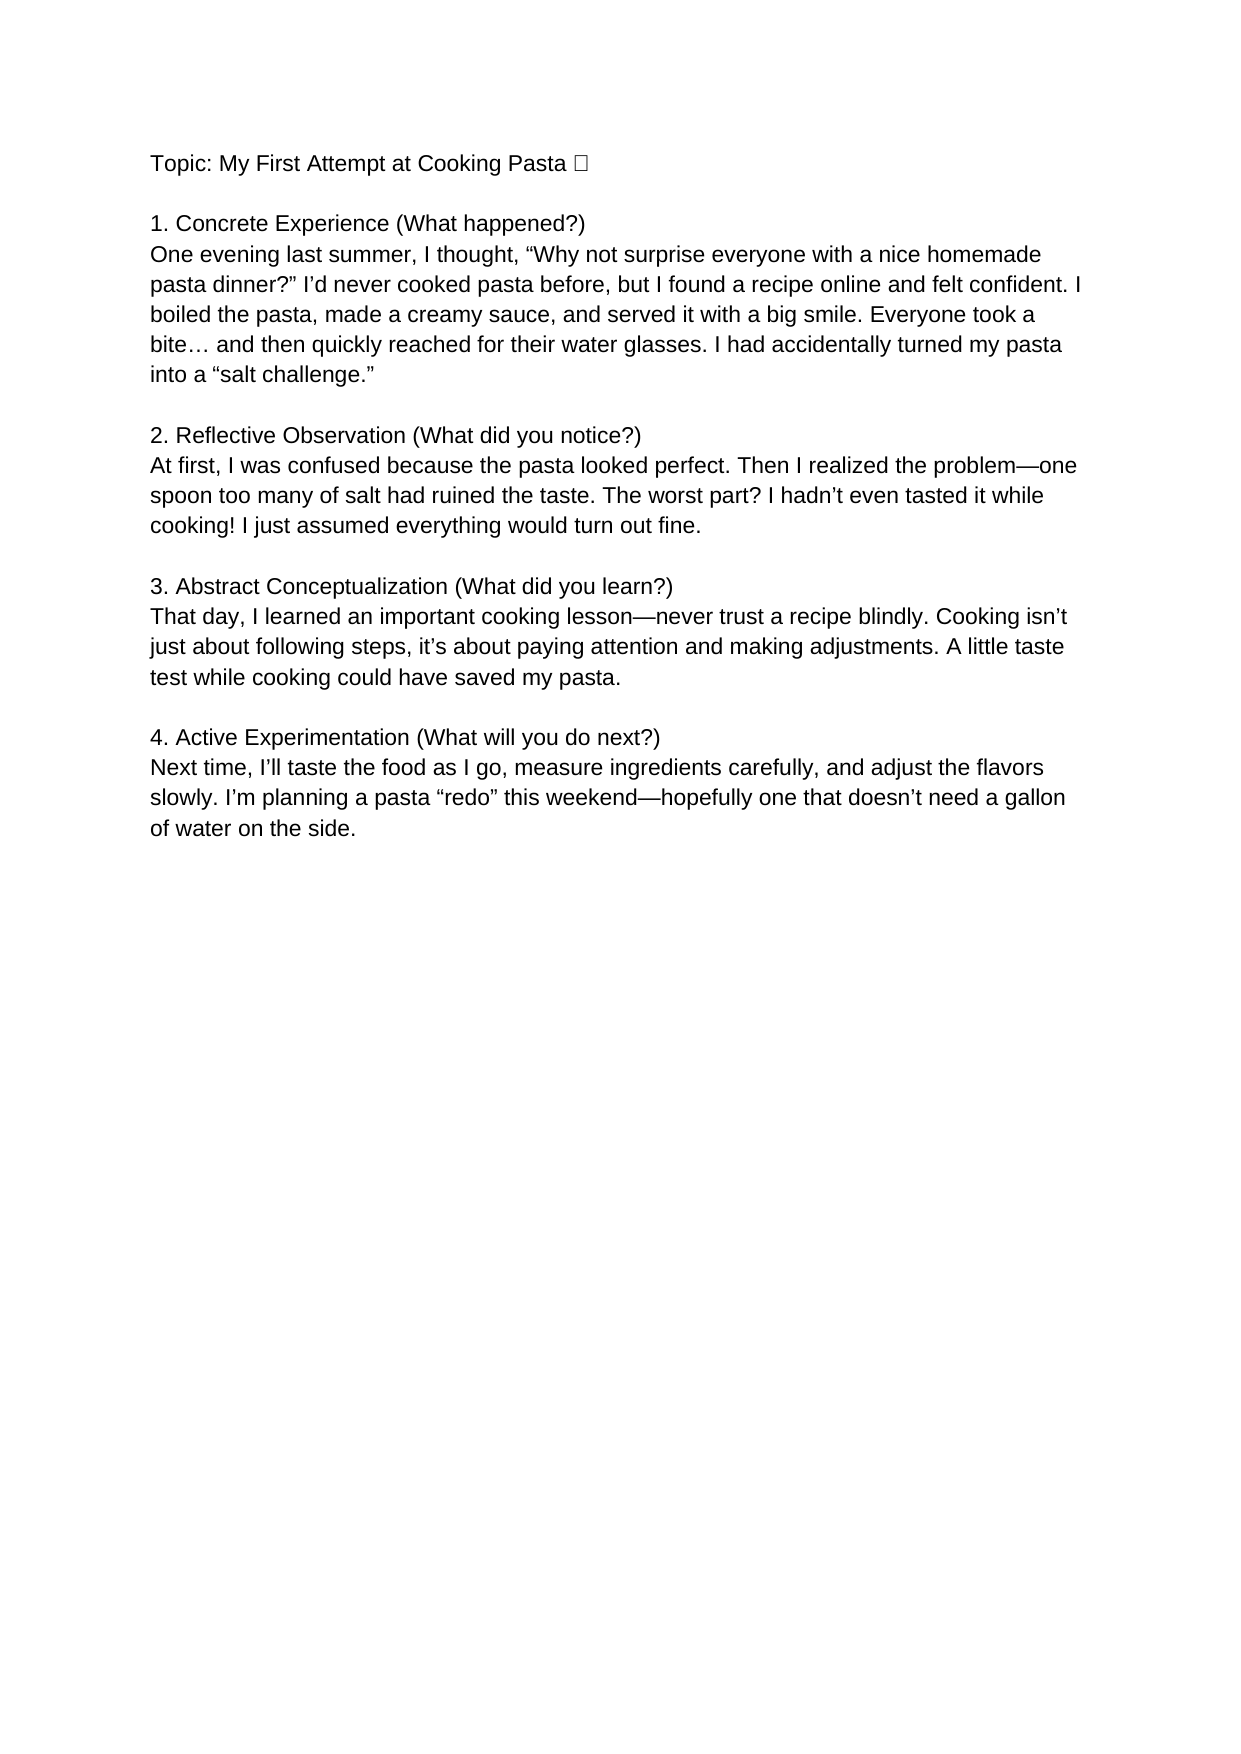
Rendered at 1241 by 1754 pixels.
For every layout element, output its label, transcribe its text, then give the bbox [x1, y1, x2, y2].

text Next time, I’ll taste the food as I go, measure ingredients carefully, and adjust the flavors slowly. I’m planning a pasta “redo” this weekend—hopefully one that doesn’t need a gallon of water on the side. [150, 754, 1090, 841]
text At first, I was confused because the pasta looked perfect. Then I realized the problem—one spoon too many of salt had ruined the taste. The worst part? I hadn’t even tasted it while cooking! I just assumed everything would turn out fine. [150, 452, 1090, 539]
text That day, I learned an important cooking lesson—never trust a recipe blindly. Cooking isn’t just about following steps, it’s about paying attention and making adjustments. A little taste test while cooking could have saved my pasta. [150, 603, 1090, 690]
text Topic: My First Attempt at Cooking Pasta 🍝 [150, 150, 1090, 176]
text One evening last summer, I thought, “Why not surprise everyone with a nice homemade pasta dinner?” I’d never cooked pasta before, but I found a recipe online and felt confident. I boiled the pasta, made a creamy sauce, and served it with a big smile. Everyone took a bite… and then quickly reached for their water glasses. I had accidentally turned my pasta into a “salt challenge.” [150, 241, 1090, 388]
text 4. Active Experimentation (What will you do next?) [150, 724, 1090, 750]
text 3. Abstract Conceptualization (What did you learn?) [150, 573, 1090, 599]
text 2. Reflective Observation (What did you notice?) [150, 422, 1090, 448]
text 1. Concrete Experience (What happened?) [150, 210, 1090, 237]
